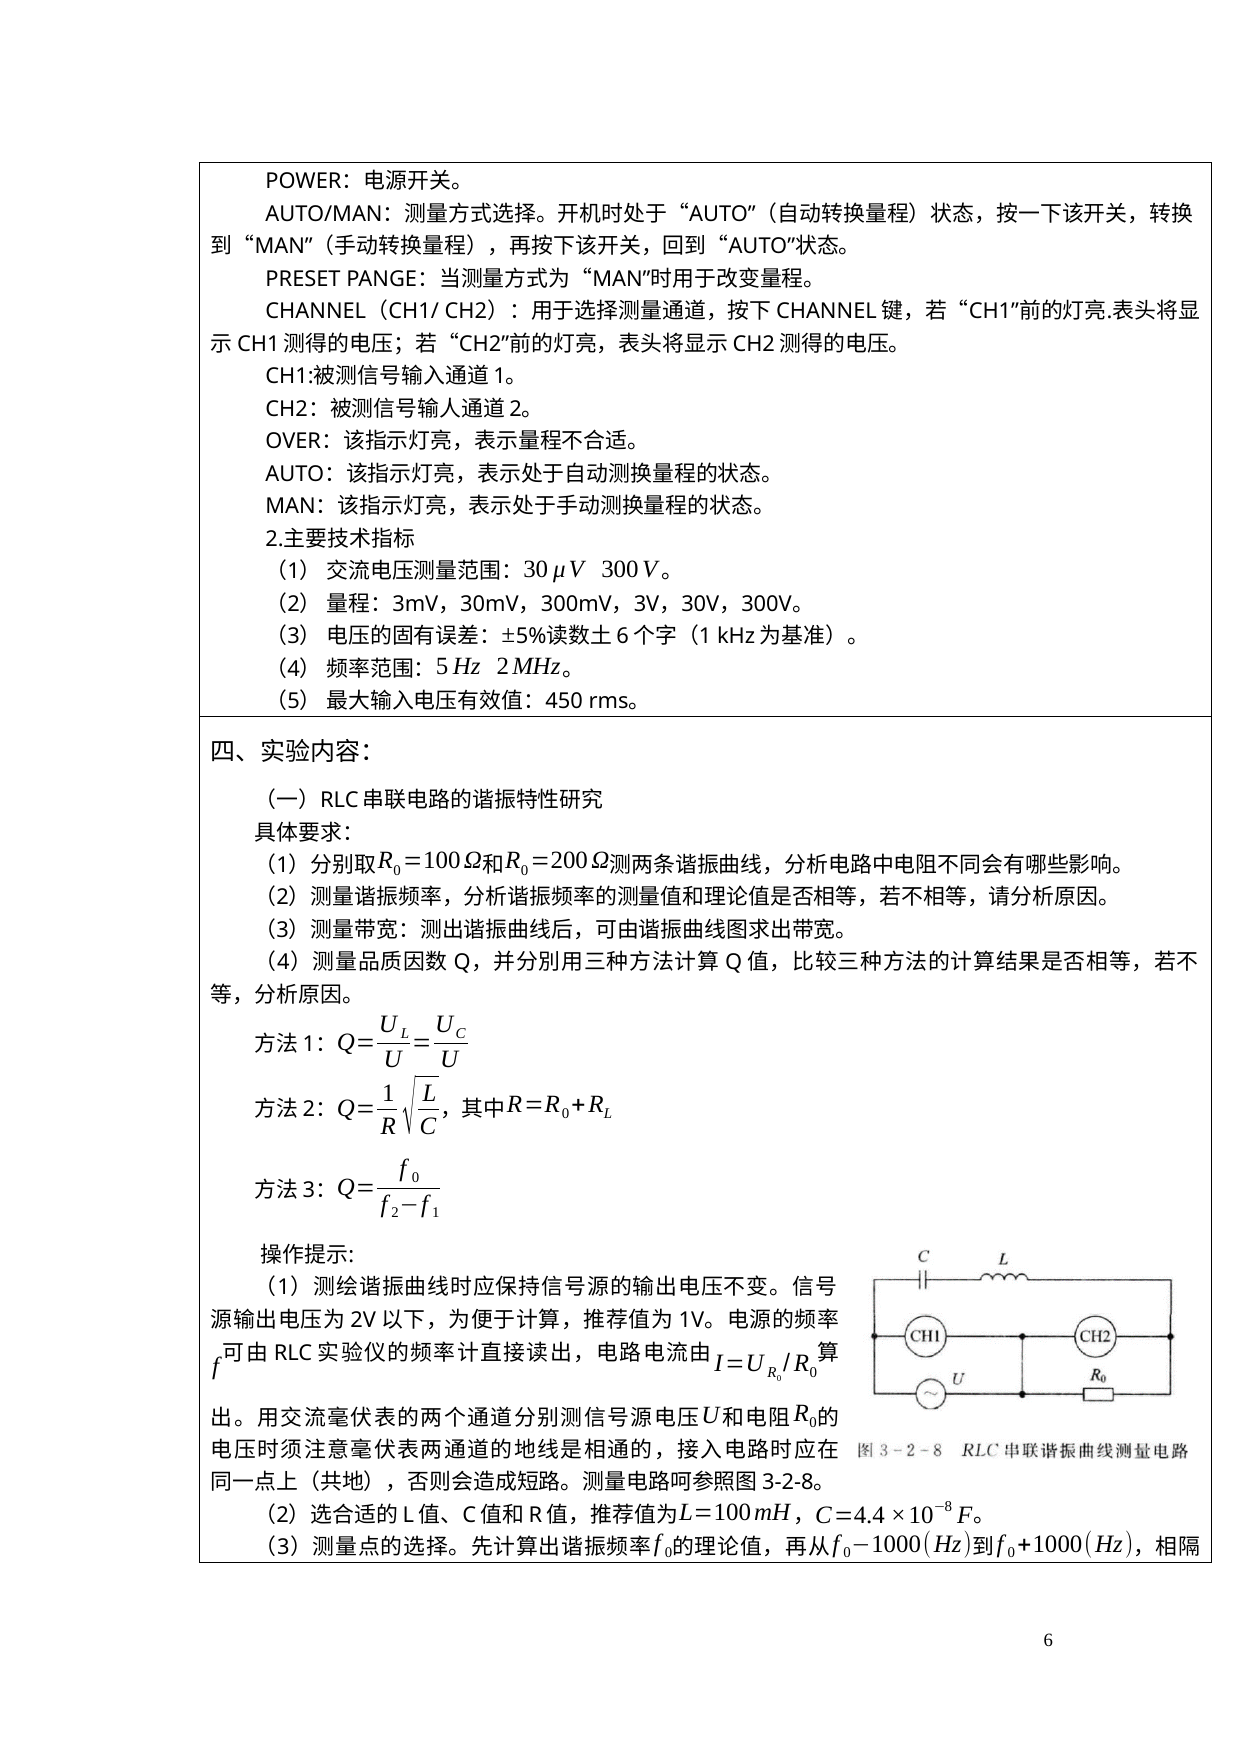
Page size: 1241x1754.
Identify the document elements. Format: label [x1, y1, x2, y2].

table_cell [200, 717, 1211, 1562]
picture [856, 1245, 1188, 1458]
table_cell [200, 163, 1211, 716]
